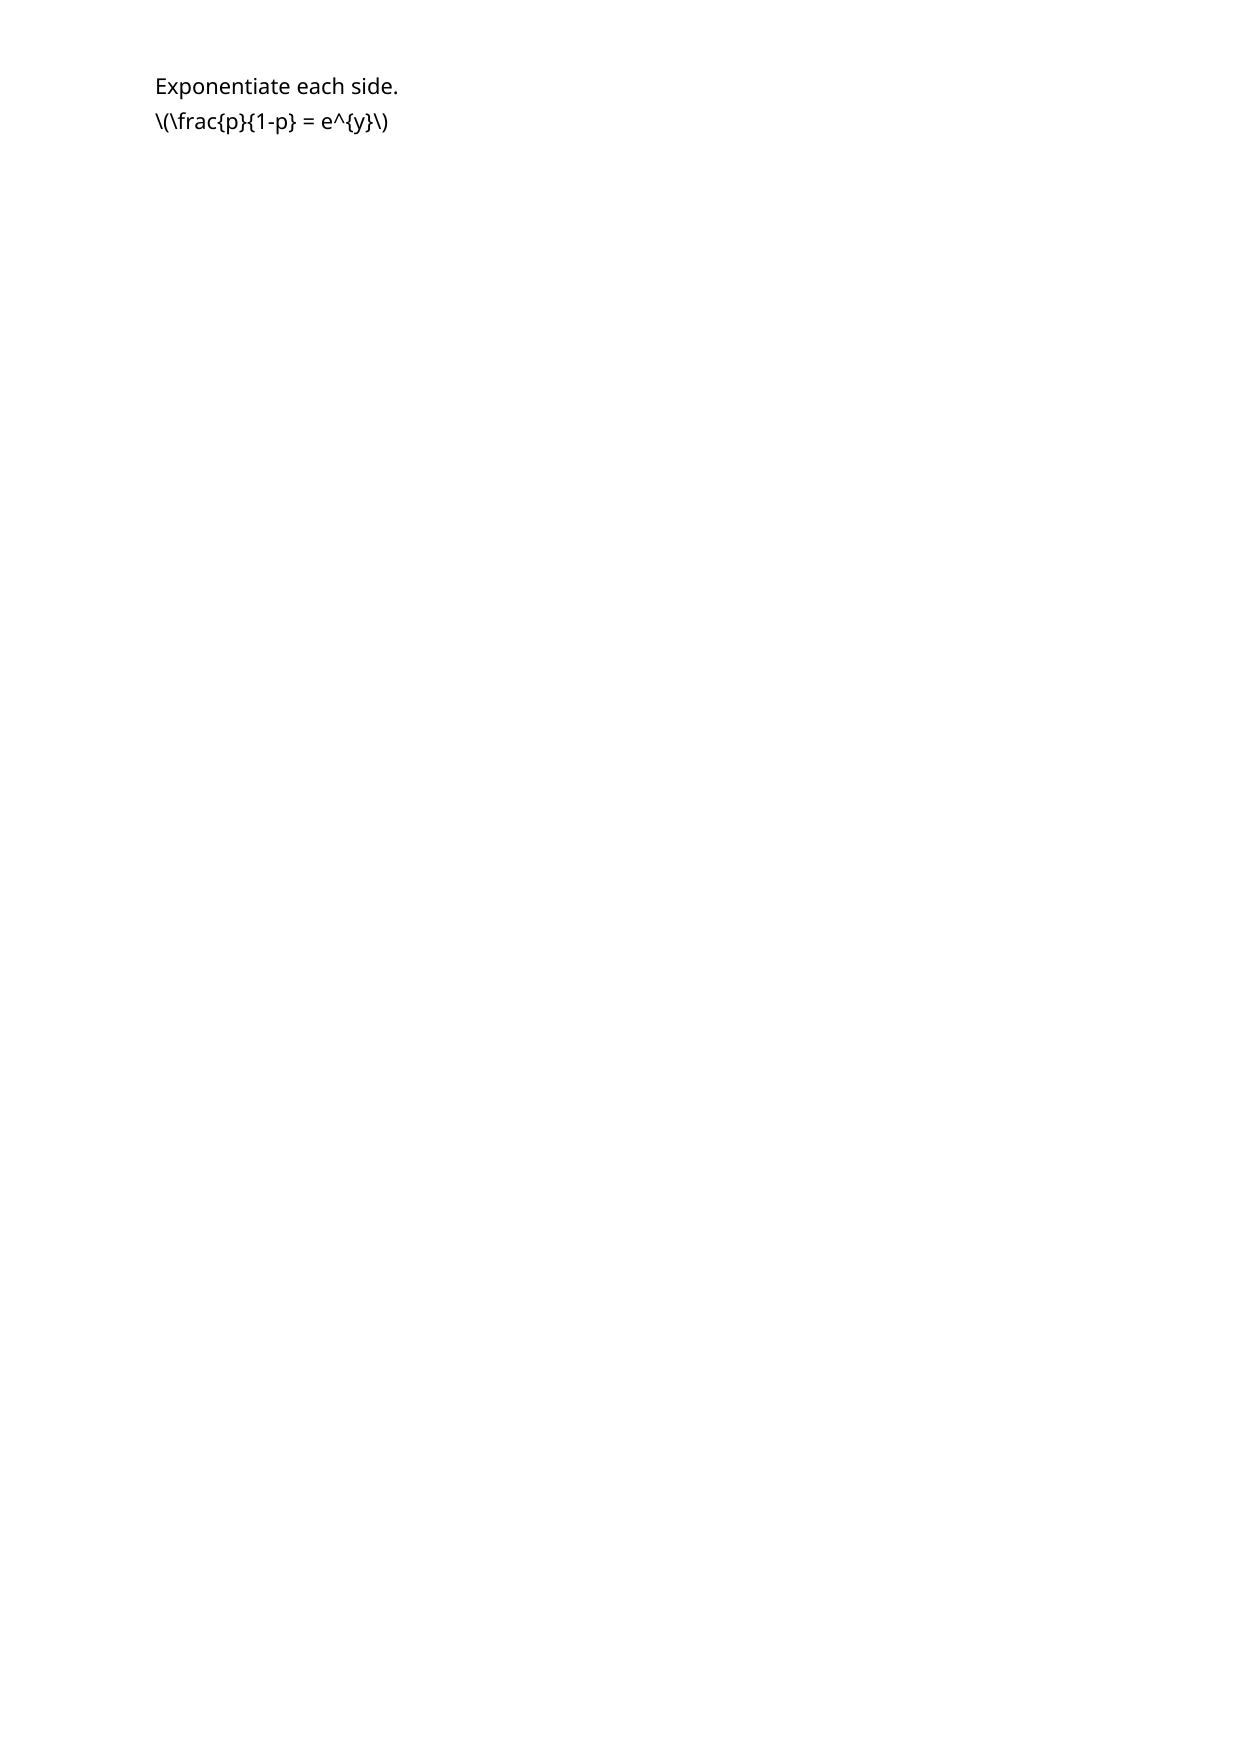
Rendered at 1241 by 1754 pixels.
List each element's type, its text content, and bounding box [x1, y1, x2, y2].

text Exponentiate each side. [155, 71, 1098, 101]
text \(\frac{p}{1-p} = e^{y}\) [155, 106, 1098, 136]
